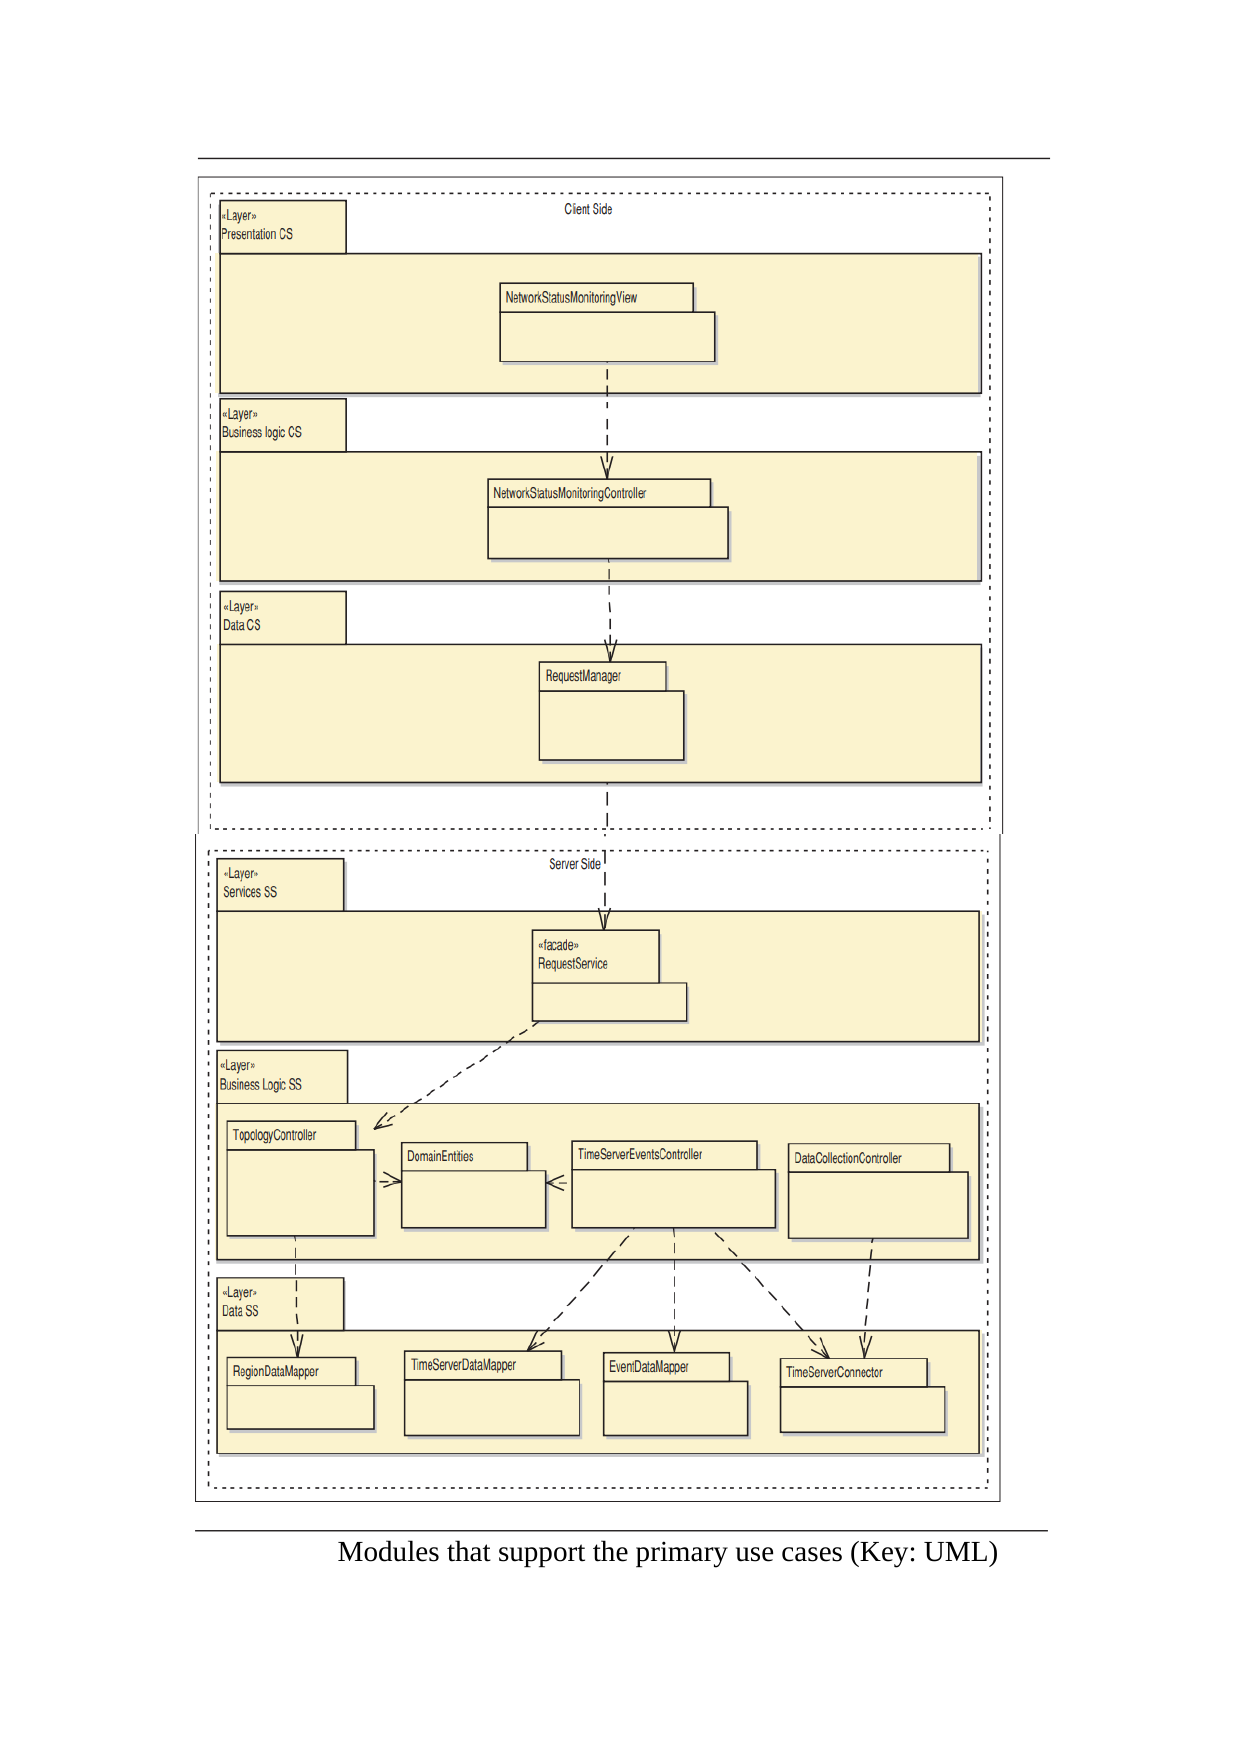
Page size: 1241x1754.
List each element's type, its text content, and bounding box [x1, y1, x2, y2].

text Modules that support the primary use cases (Key: UML) [187, 1534, 1053, 1567]
picture [187, 150, 1053, 1534]
